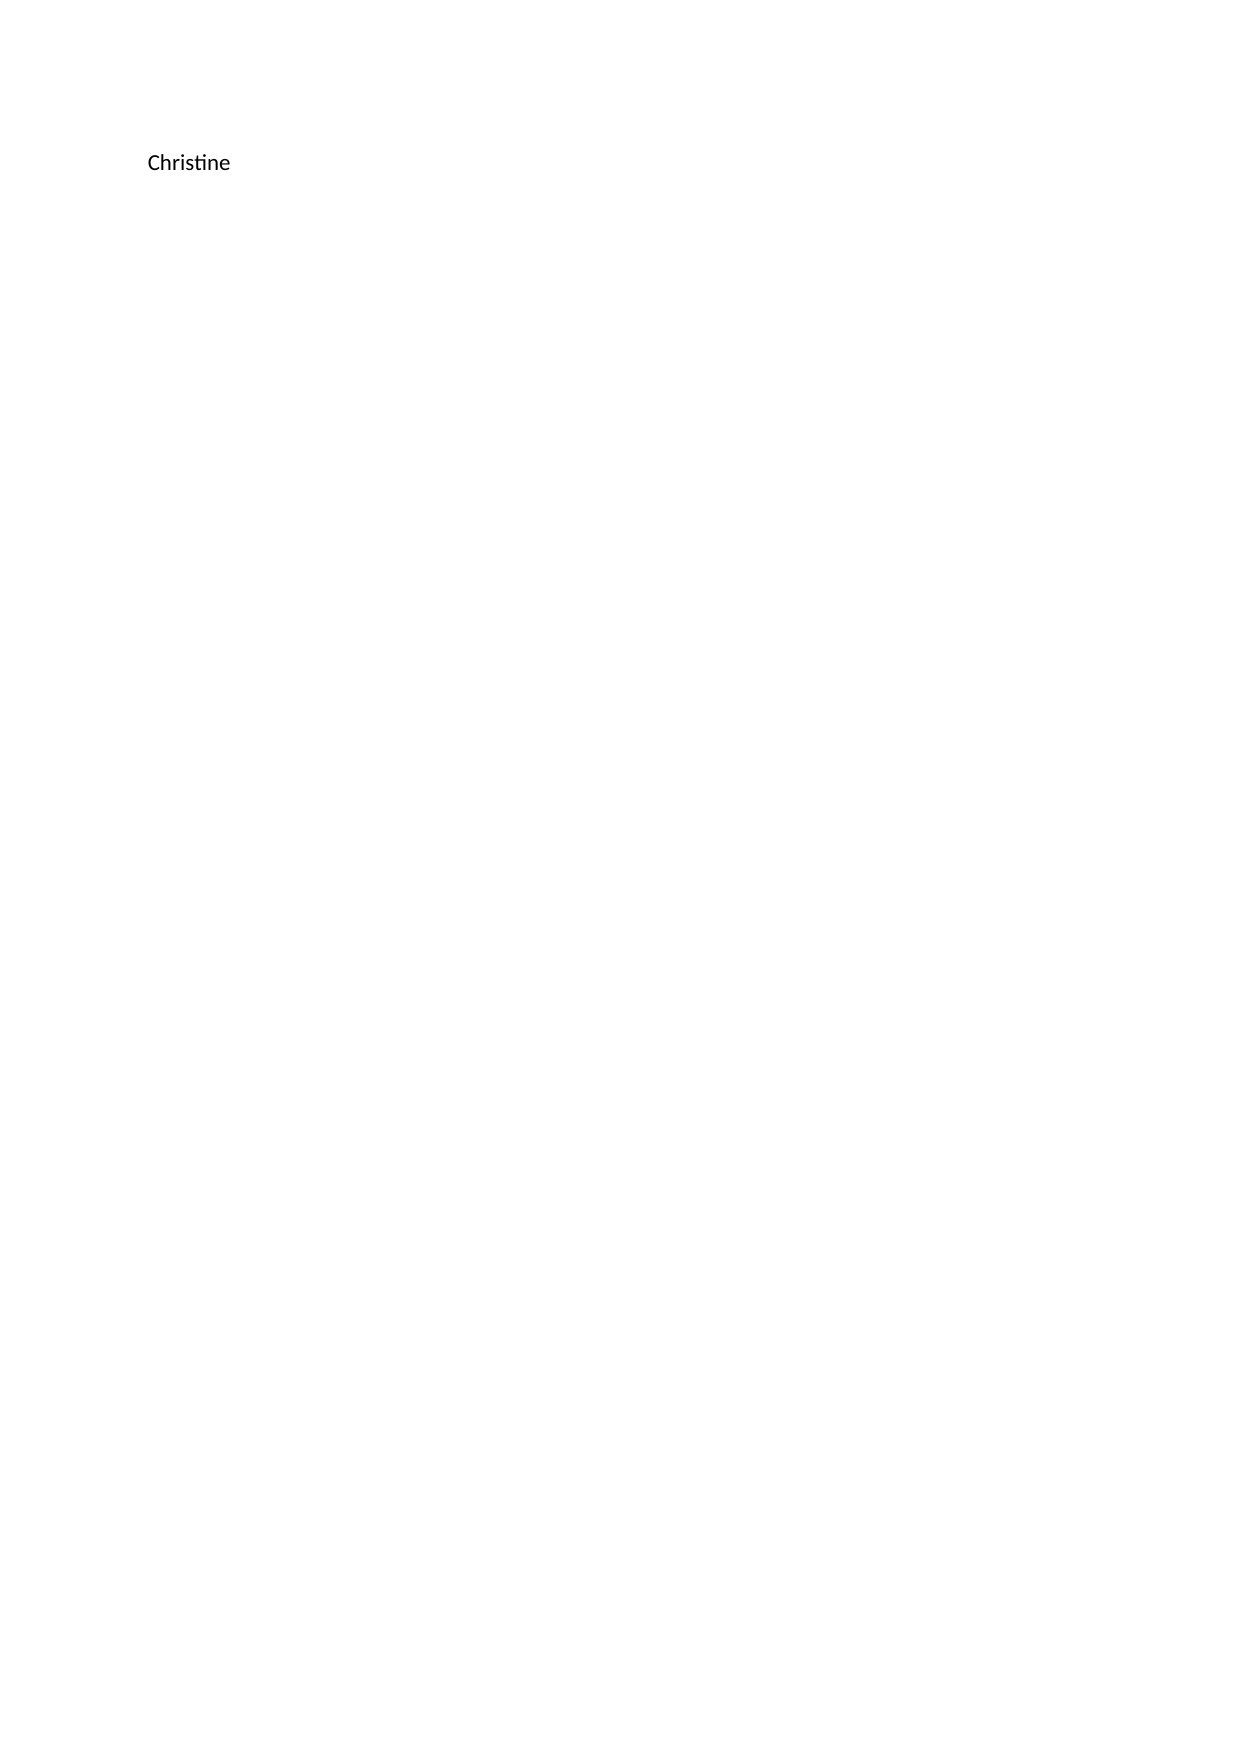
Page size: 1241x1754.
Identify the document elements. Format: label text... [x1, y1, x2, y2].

text Christine [148, 148, 1093, 176]
